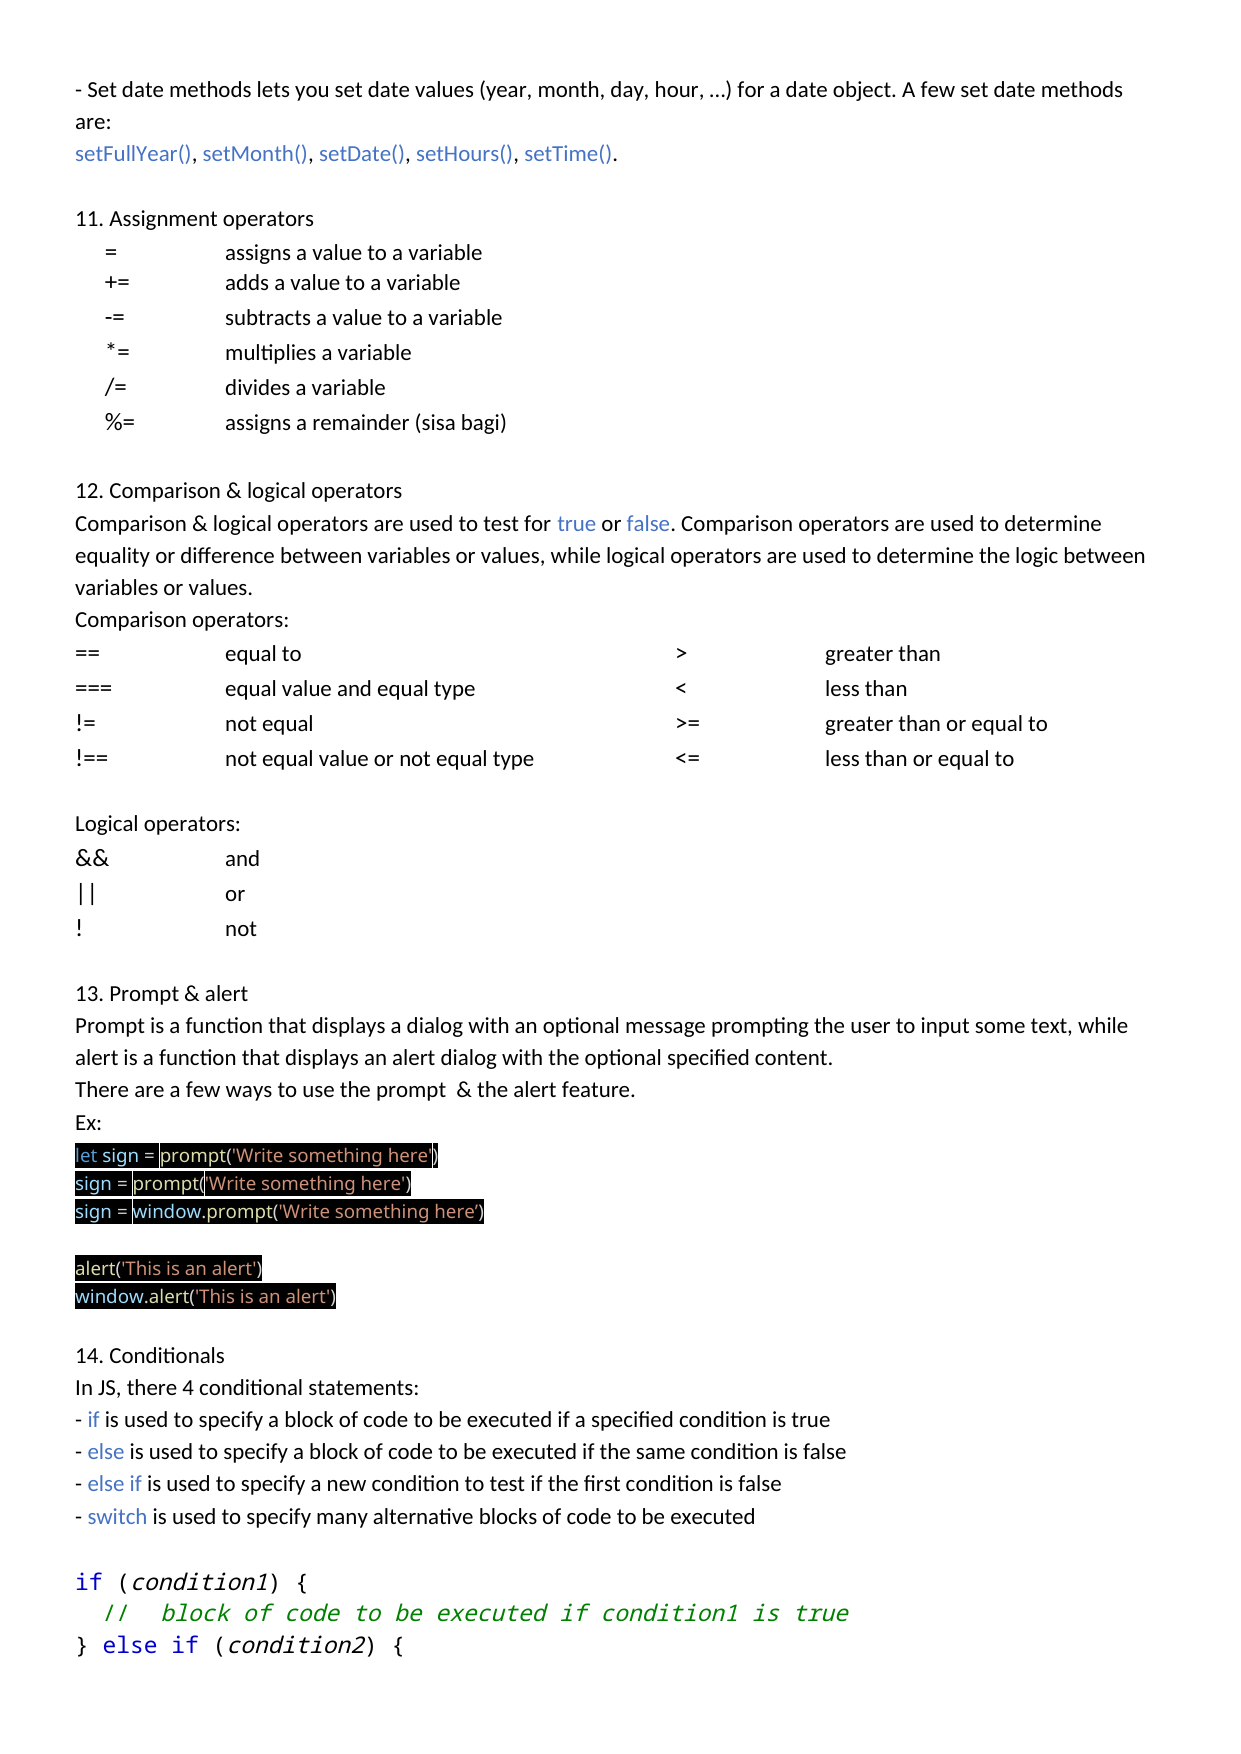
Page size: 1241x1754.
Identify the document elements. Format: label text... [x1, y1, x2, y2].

text != not equal >= greater than or equal to [75, 707, 1165, 738]
text = assigns a value to a variable [104, 236, 1165, 266]
text Logical operators: [75, 809, 1165, 838]
text !== not equal value or not equal type <= less than or equal to [75, 742, 1165, 773]
text In JS, there 4 conditional statements: [75, 1373, 1165, 1401]
text 11. Assignment operators [75, 204, 1165, 232]
text 12. Comparison & logical operators [75, 476, 1165, 504]
text %= assigns a remainder (sisa bagi) [104, 406, 1165, 437]
text let sign = prompt('Write something here') [75, 1140, 1165, 1168]
text Ex: [75, 1108, 1165, 1136]
text There are a few ways to use the prompt & the alert feature. [75, 1076, 1165, 1103]
text Prompt is a function that displays a dialog with an optional message prompting the user to input some text, while alert is a function that displays an alert dialog with the optional specified content. [75, 1011, 1165, 1071]
text && and [75, 842, 1165, 872]
text setFullYear(), setMonth(), setDate(), setHours(), setTime(). [75, 139, 1165, 167]
text alert('This is an alert') [75, 1252, 1165, 1281]
text ! not [75, 912, 1165, 942]
text += adds a value to a variable [104, 266, 1165, 297]
text window.alert('This is an alert') [75, 1281, 1165, 1309]
text == equal to > greater than [75, 637, 1165, 668]
text - if is used to specify a block of code to be executed if a specified condition is true [75, 1405, 1165, 1433]
text 14. Conditionals [75, 1341, 1165, 1369]
text - else is used to specify a block of code to be executed if the same condition is false [75, 1437, 1165, 1465]
text -= subtracts a value to a variable [104, 301, 1165, 332]
text - switch is used to specify many alternative blocks of code to be executed [75, 1502, 1165, 1530]
text *= multiplies a variable [104, 336, 1165, 367]
text - Set date methods lets you set date values (year, month, day, hour, …) for a date object. A few set date methods are: [75, 75, 1165, 135]
text /= divides a variable [104, 371, 1165, 402]
text Comparison operators: [75, 605, 1165, 633]
text === equal value and equal type < less than [75, 672, 1165, 703]
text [75, 1566, 1165, 1660]
text sign = prompt('Write something here') [75, 1168, 1165, 1196]
text sign = window.prompt('Write something here’) [75, 1196, 1165, 1224]
text - else if is used to specify a new condition to test if the first condition is false [75, 1469, 1165, 1498]
text 13. Prompt & alert [75, 979, 1165, 1007]
text Comparison & logical operators are used to test for true or false. Comparison operators are used to determine equality or difference between variables or values, while logical operators are used to determine the logic between variables or values. [75, 509, 1165, 601]
text || or [75, 877, 1165, 907]
